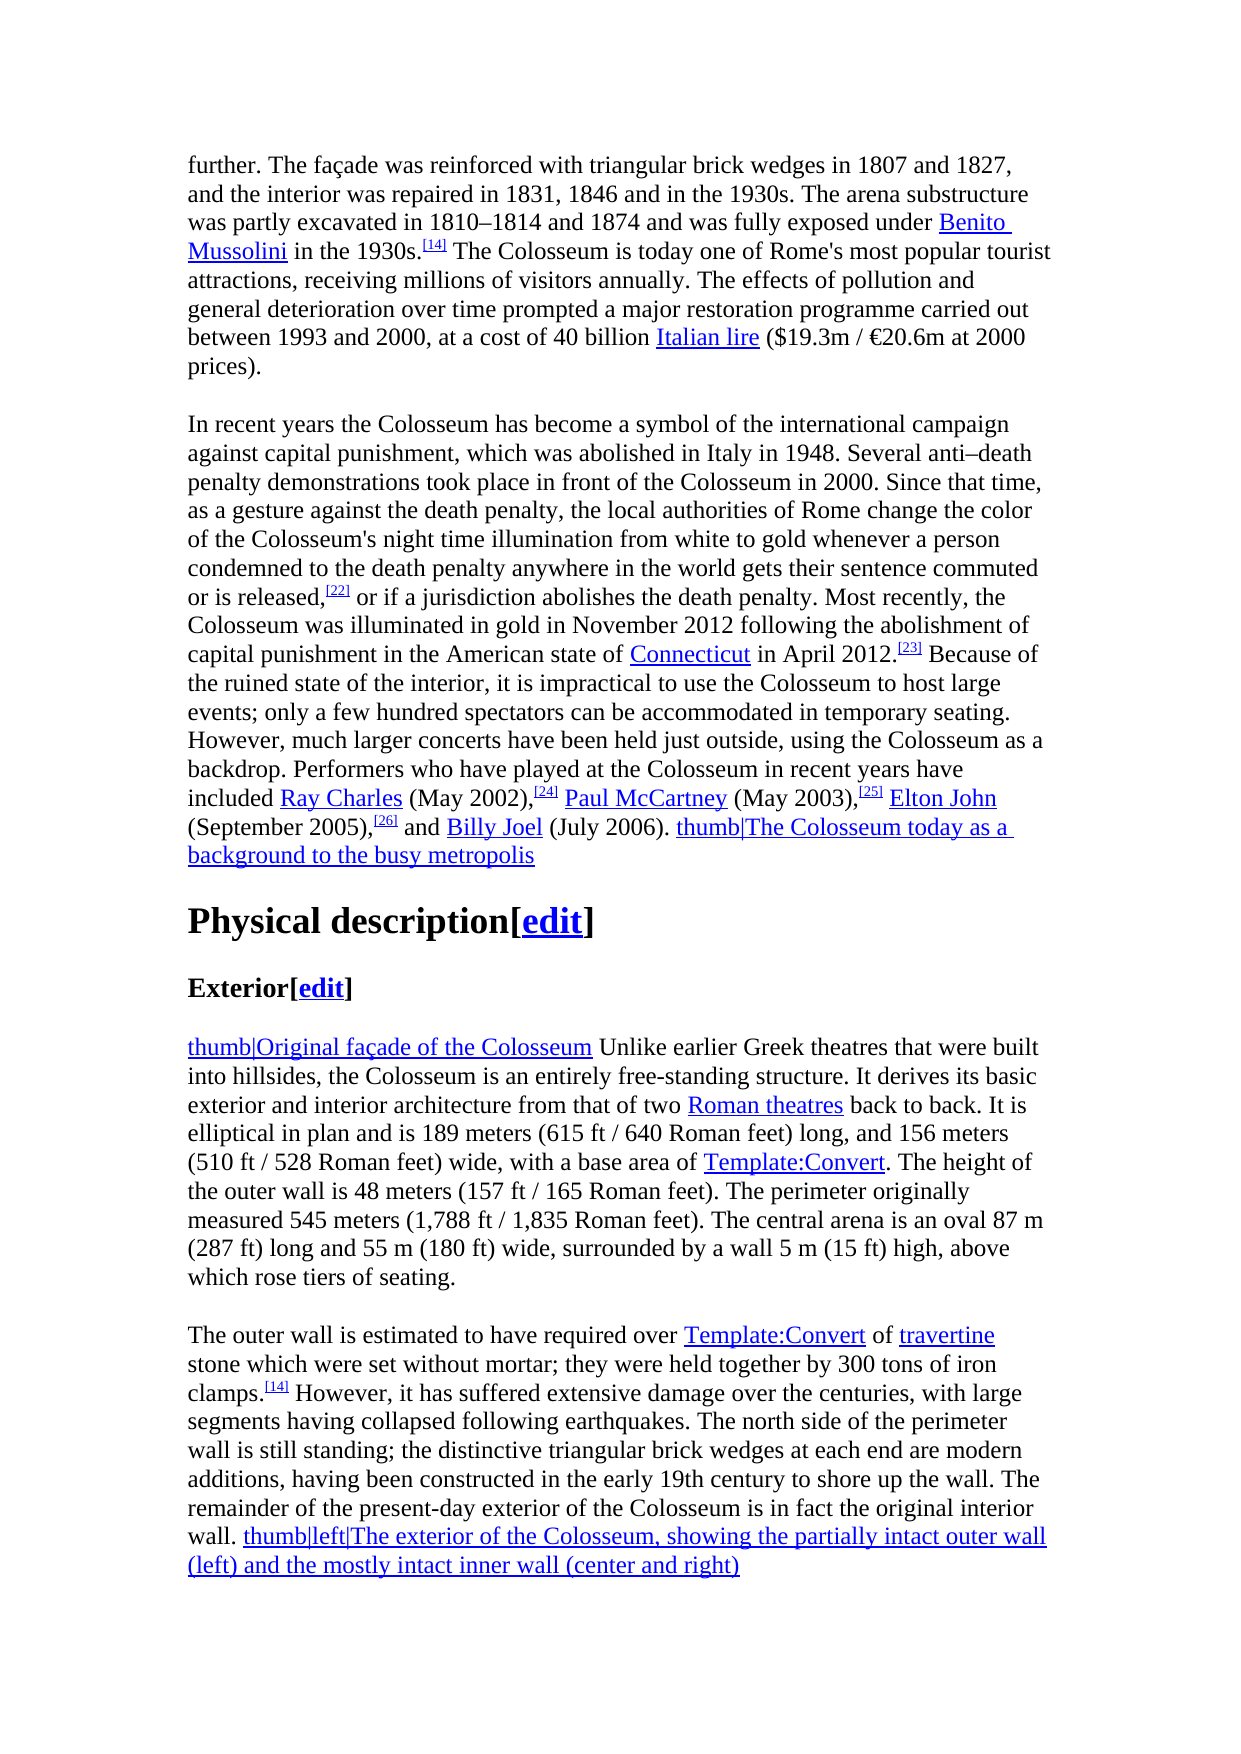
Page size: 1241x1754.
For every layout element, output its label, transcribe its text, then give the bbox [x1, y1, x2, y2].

subtitle Exterior[edit] [187, 971, 1053, 1003]
text thumb|Original façade of the Colosseum Unlike earlier Greek theatres that were built into hillsides, the Colosseum is an entirely free-standing structure. It derives its basic exterior and interior architecture from that of two Roman theatres back to back. It is elliptical in plan and is 189 meters (615 ft / 640 Roman feet) long, and 156 meters (510 ft / 528 Roman feet) wide, with a base area of Template:Convert. The height of the outer wall is 48 meters (157 ft / 165 Roman feet). The perimeter originally measured 545 meters (1,788 ft / 1,835 Roman feet). The central arena is an oval 87 m (287 ft) long and 55 m (180 ft) wide, surrounded by a wall 5 m (15 ft) high, above which rose tiers of seating. [187, 1032, 1053, 1291]
text In recent years the Colosseum has become a symbol of the international campaign against capital punishment, which was abolished in Italy in 1948. Several anti–death penalty demonstrations took place in front of the Colosseum in 2000. Since that time, as a gesture against the death penalty, the local authorities of Rome change the color of the Colosseum's night time illumination from white to gold whenever a person condemned to the death penalty anywhere in the world gets their sentence commuted or is released,[22] or if a jurisdiction abolishes the death penalty. Most recently, the Colosseum was illuminated in gold in November 2012 following the abolishment of capital punishment in the American state of Connecticut in April 2012.[23] Because of the ruined state of the interior, it is impractical to use the Colosseum to host large events; only a few hundred spectators can be accommodated in temporary seating. However, much larger concerts have been held just outside, using the Colosseum as a backdrop. Performers who have played at the Colosseum in recent years have included Ray Charles (May 2002),[24] Paul McCartney (May 2003),[25] Elton John (September 2005),[26] and Billy Joel (July 2006). thumb|The Colosseum today as a background to the busy metropolis [187, 409, 1053, 869]
subtitle Physical description[edit] [187, 898, 1053, 941]
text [187, 150, 1053, 380]
text The outer wall is estimated to have required over Template:Convert of travertine stone which were set without mortar; they were held together by 300 tons of iron clamps.[14] However, it has suffered extensive damage over the centuries, with large segments having collapsed following earthquakes. The north side of the perimeter wall is still standing; the distinctive triangular brick wedges at each end are modern additions, having been constructed in the early 19th century to shore up the wall. The remainder of the present-day exterior of the Colosseum is in fact the original interior wall. thumb|left|The exterior of the Colosseum, showing the partially intact outer wall (left) and the mostly intact inner wall (center and right) [187, 1320, 1053, 1579]
